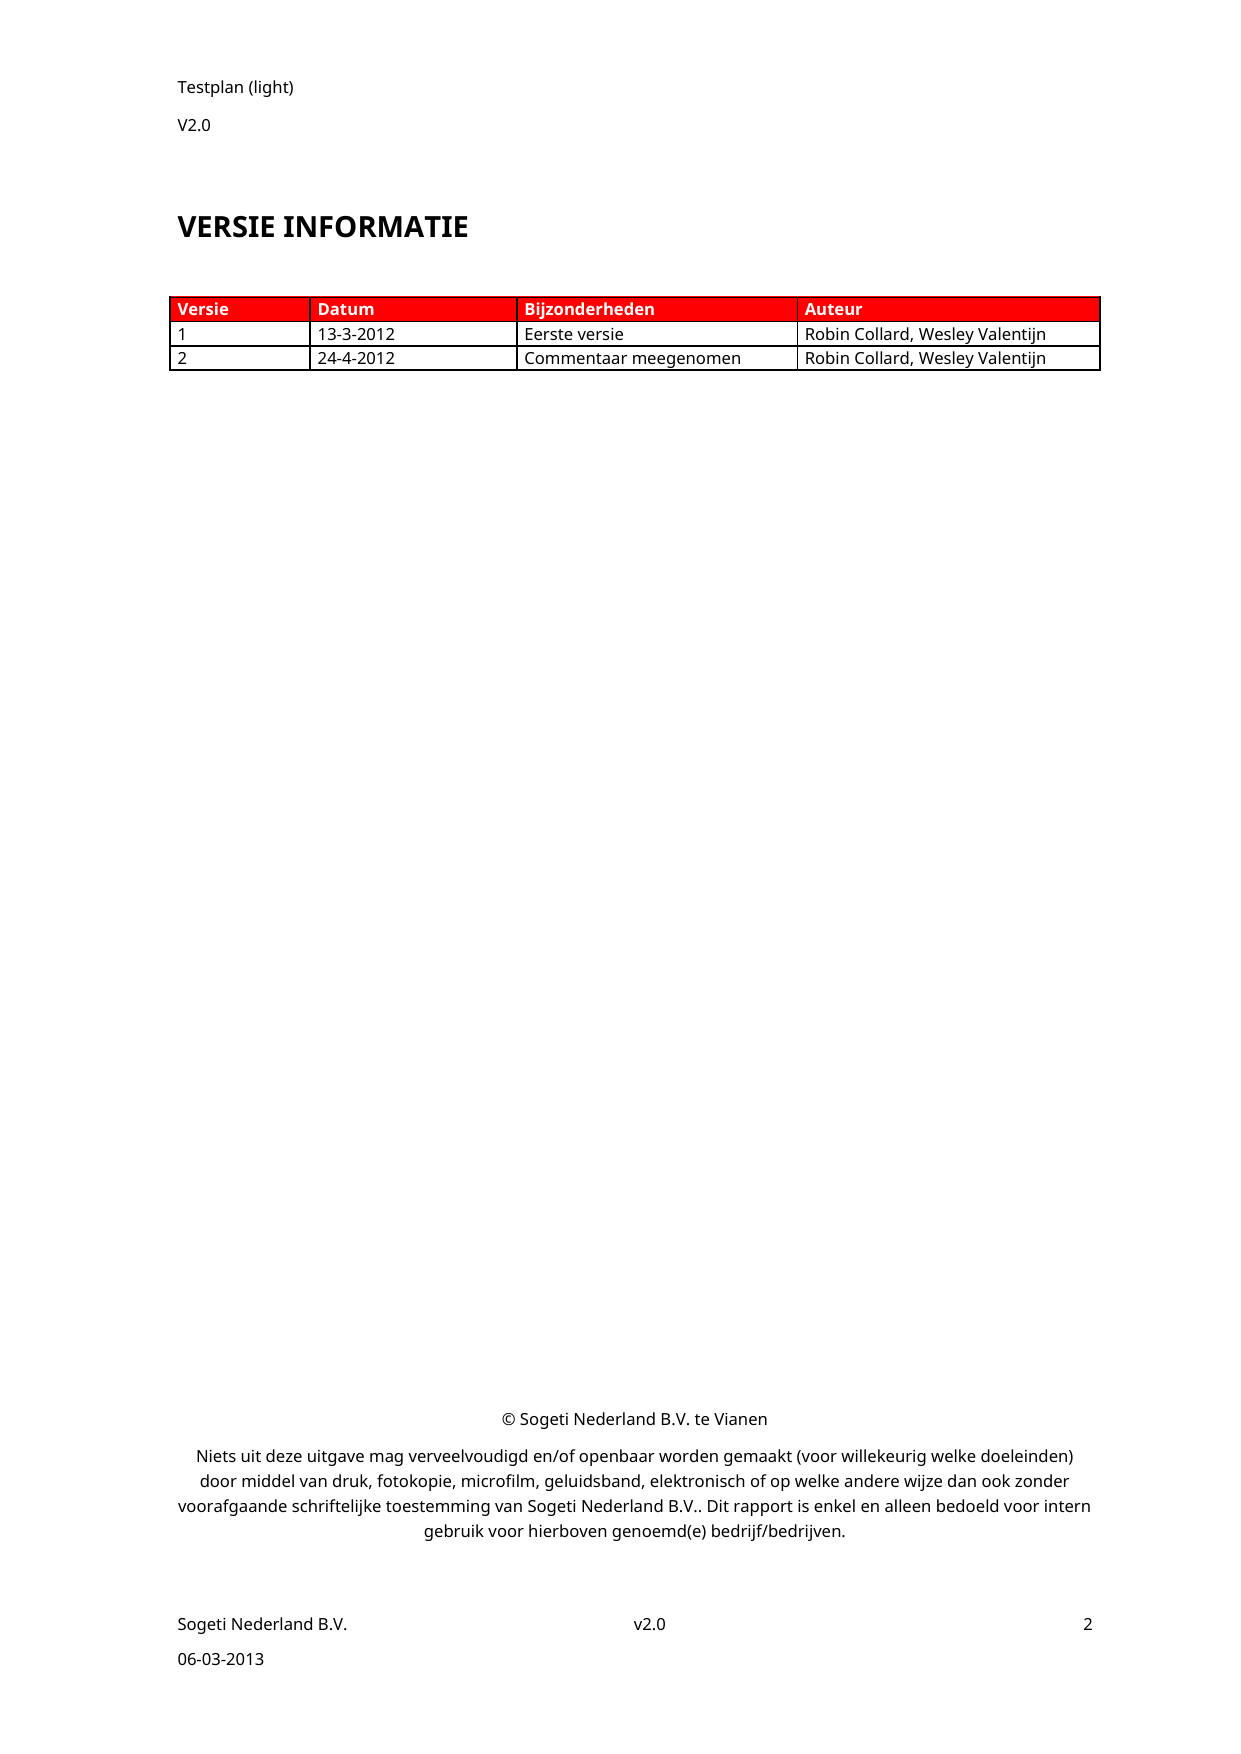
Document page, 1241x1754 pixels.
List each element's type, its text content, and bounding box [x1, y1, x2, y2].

table_cell 1 [171, 322, 309, 345]
table_cell Eerste versie [518, 322, 797, 345]
table_header Auteur [798, 298, 1099, 321]
table_header Versie [171, 298, 309, 321]
table_header Datum [311, 298, 516, 321]
table_cell 13-3-2012 [311, 322, 516, 345]
table_header Bijzonderheden [518, 298, 797, 321]
table_cell 2 [171, 347, 309, 369]
table_cell Robin Collard, Wesley Valentijn [798, 322, 1099, 345]
table_cell Robin Collard, Wesley Valentijn [798, 347, 1099, 369]
table_cell 24-4-2012 [311, 347, 516, 369]
text Versie informatie [177, 207, 1092, 246]
table_cell Commentaar meegenomen [518, 347, 797, 369]
